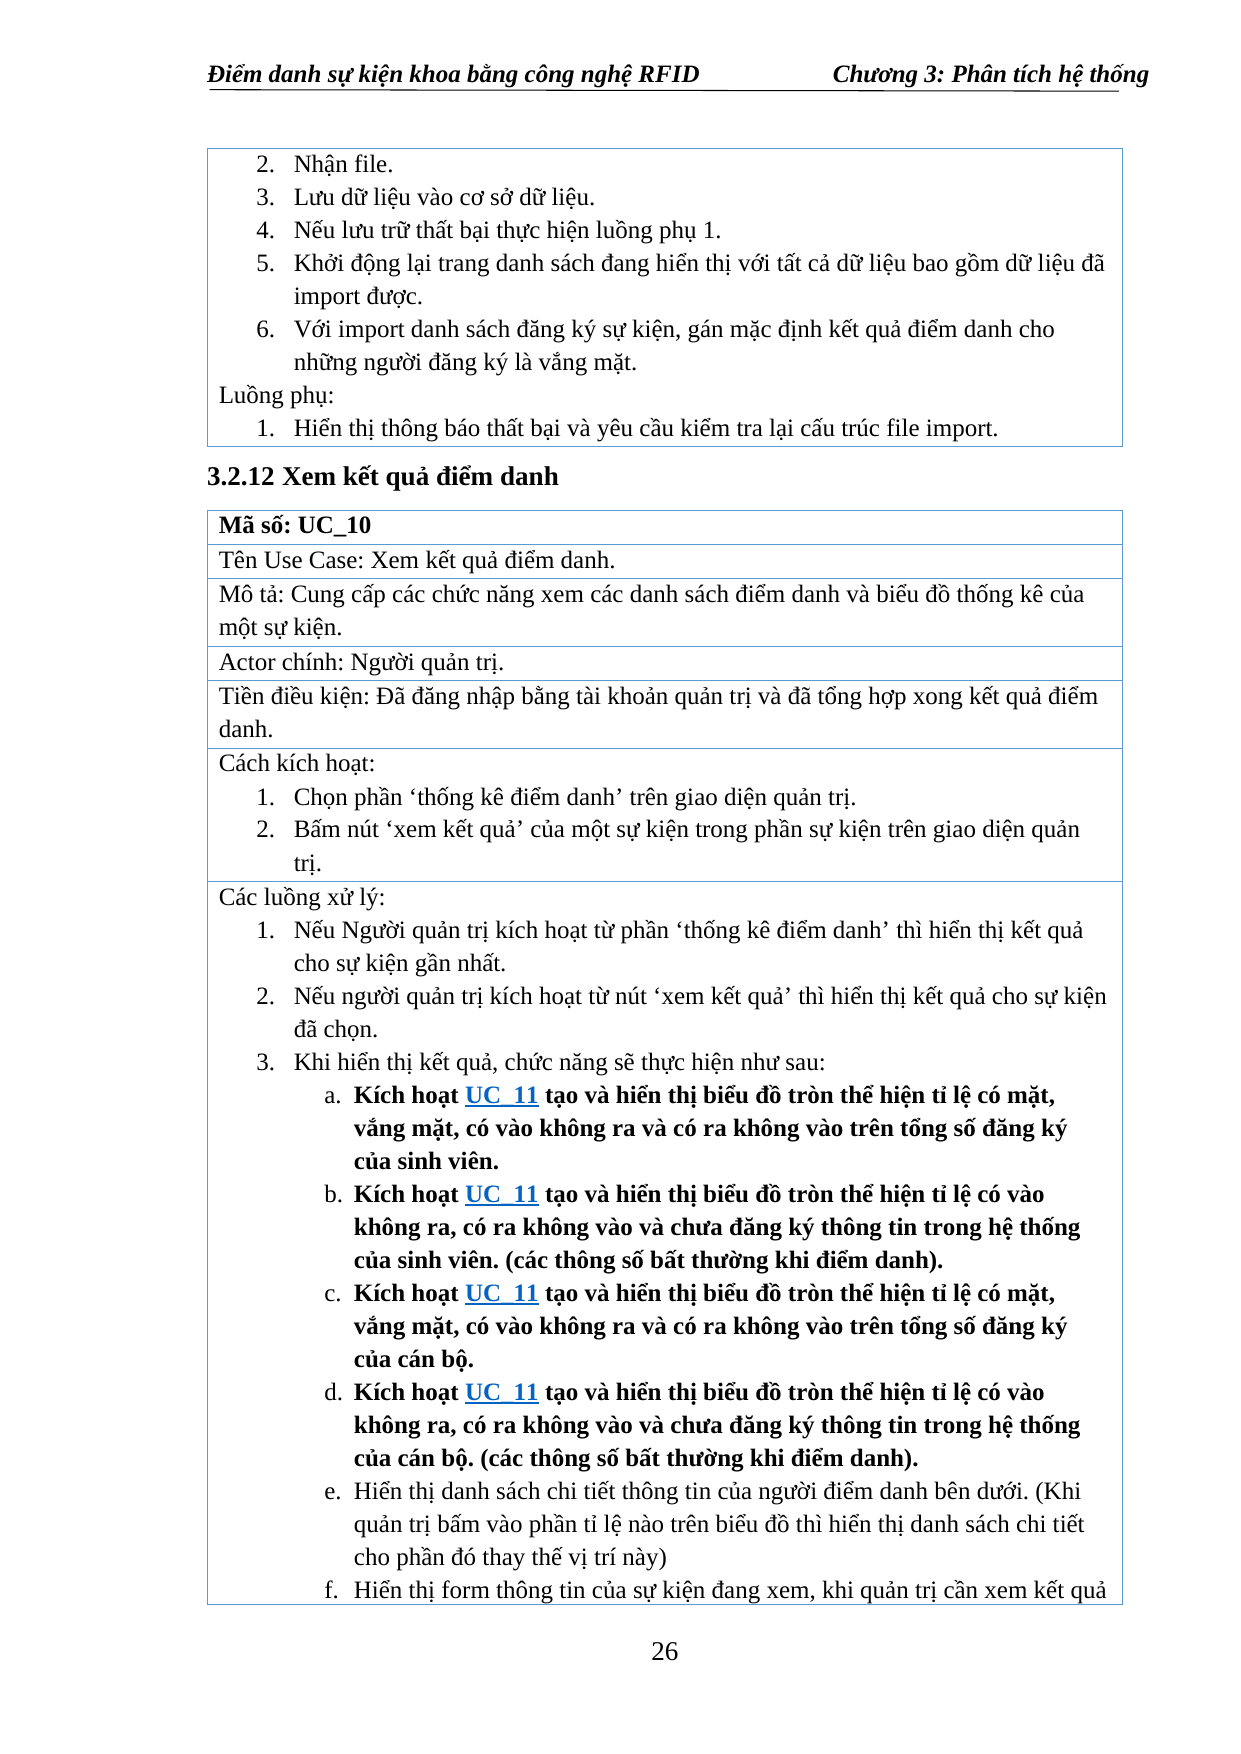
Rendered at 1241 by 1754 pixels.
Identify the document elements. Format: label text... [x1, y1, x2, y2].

table_cell Tên Use Case: Xem kết quả điểm danh. [208, 545, 1122, 578]
table_cell Actor chính: Người quản trị. [208, 647, 1122, 680]
table_cell Tiền điều kiện: Đã đăng nhập bằng tài khoản quản trị và đã tổng hợp xong kết quả điểm danh. [208, 681, 1122, 747]
text Xem kết quả điểm danh [207, 460, 1122, 491]
table_cell Mô tả: Cung cấp các chức năng xem các danh sách điểm danh và biểu đồ thống kê của một sự kiện. [208, 579, 1122, 646]
table_cell Cách kích hoạt: Chọn phần ‘thống kê điểm danh’ trên giao diện quản trị. Bấm nút ‘xem kết quả’ của một sự kiện trong phần sự kiện trên giao diện quản trị. [208, 749, 1122, 881]
table_header Mã số: UC_10 [208, 511, 1122, 544]
